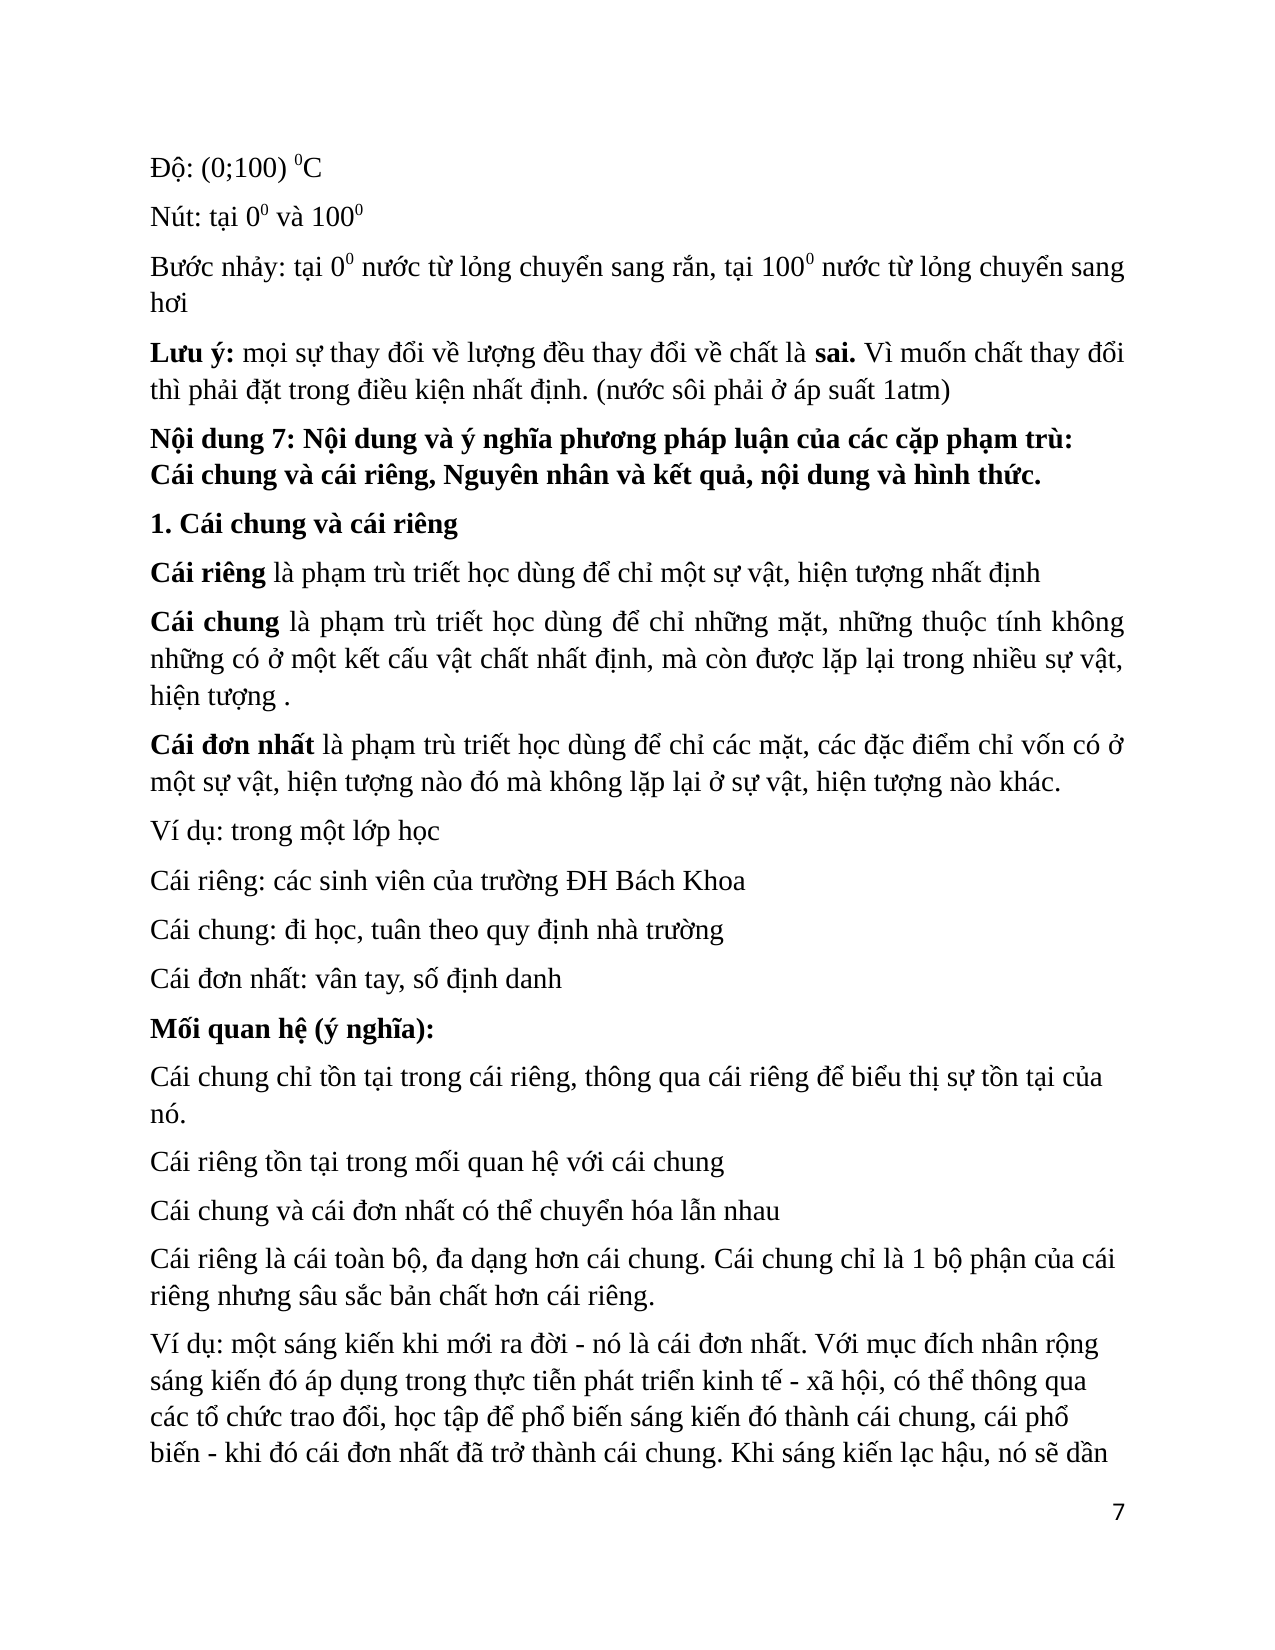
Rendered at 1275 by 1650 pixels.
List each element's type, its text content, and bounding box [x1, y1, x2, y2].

text Nút: tại 00 và 1000 [150, 199, 1125, 233]
text Cái riêng là phạm trù triết học dùng để chỉ một sự vật, hiện tượng nhất định [150, 555, 1125, 588]
text 1. Cái chung và cái riêng [150, 506, 1125, 539]
text Nội dung 7: Nội dung và ý nghĩa phương pháp luận của các cặp phạm trù: Cái chung và cái riêng, Nguyên nhân và kết quả, nội dung và hình thức. [150, 421, 1125, 491]
text Cái chung và cái đơn nhất có thể chuyển hóa lẫn nhau [150, 1193, 1125, 1227]
text Cái đơn nhất là phạm trù triết học dùng để chỉ các mặt, các đặc điểm chỉ vốn có ở một sự vật, hiện tượng nào đó mà không lặp lại ở sự vật, hiện tượng nào khác. [150, 727, 1125, 798]
text Cái chung chỉ tồn tại trong cái riêng, thông qua cái riêng để biểu thị sự tồn tại của nó. [150, 1059, 1125, 1129]
text Mối quan hệ (ý nghĩa): [150, 1011, 1125, 1044]
text Cái riêng tồn tại trong mối quan hệ với cái chung [150, 1144, 1125, 1178]
text Lưu ý: mọi sự thay đổi về lượng đều thay đổi về chất là sai. Vì muốn chất thay đổi thì phải đặt trong điều kiện nhất định. (nước sôi phải ở áp suất 1atm) [150, 335, 1125, 405]
text Cái đơn nhất: vân tay, số định danh [150, 962, 1125, 995]
text Bước nhảy: tại 00 nước từ lỏng chuyển sang rắn, tại 1000 nước từ lỏng chuyển sang hơi [150, 249, 1125, 319]
text Ví dụ: trong một lớp học [150, 813, 1125, 847]
text Cái chung là phạm trù triết học dùng để chỉ những mặt, những thuộc tính không những có ở một kết cấu vật chất nhất định, mà còn được lặp lại trong nhiều sự vật, hiện tượng . [150, 604, 1125, 711]
text Cái riêng: các sinh viên của trường ĐH Bách Khoa [150, 863, 1125, 896]
text Độ: (0;100) 0C [150, 150, 1125, 183]
text Cái chung: đi học, tuân theo quy định nhà trường [150, 912, 1125, 946]
text Cái riêng là cái toàn bộ, đa dạng hơn cái chung. Cái chung chỉ là 1 bộ phận của cái riêng nhưng sâu sắc bản chất hơn cái riêng. [150, 1242, 1125, 1311]
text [150, 1326, 1125, 1468]
